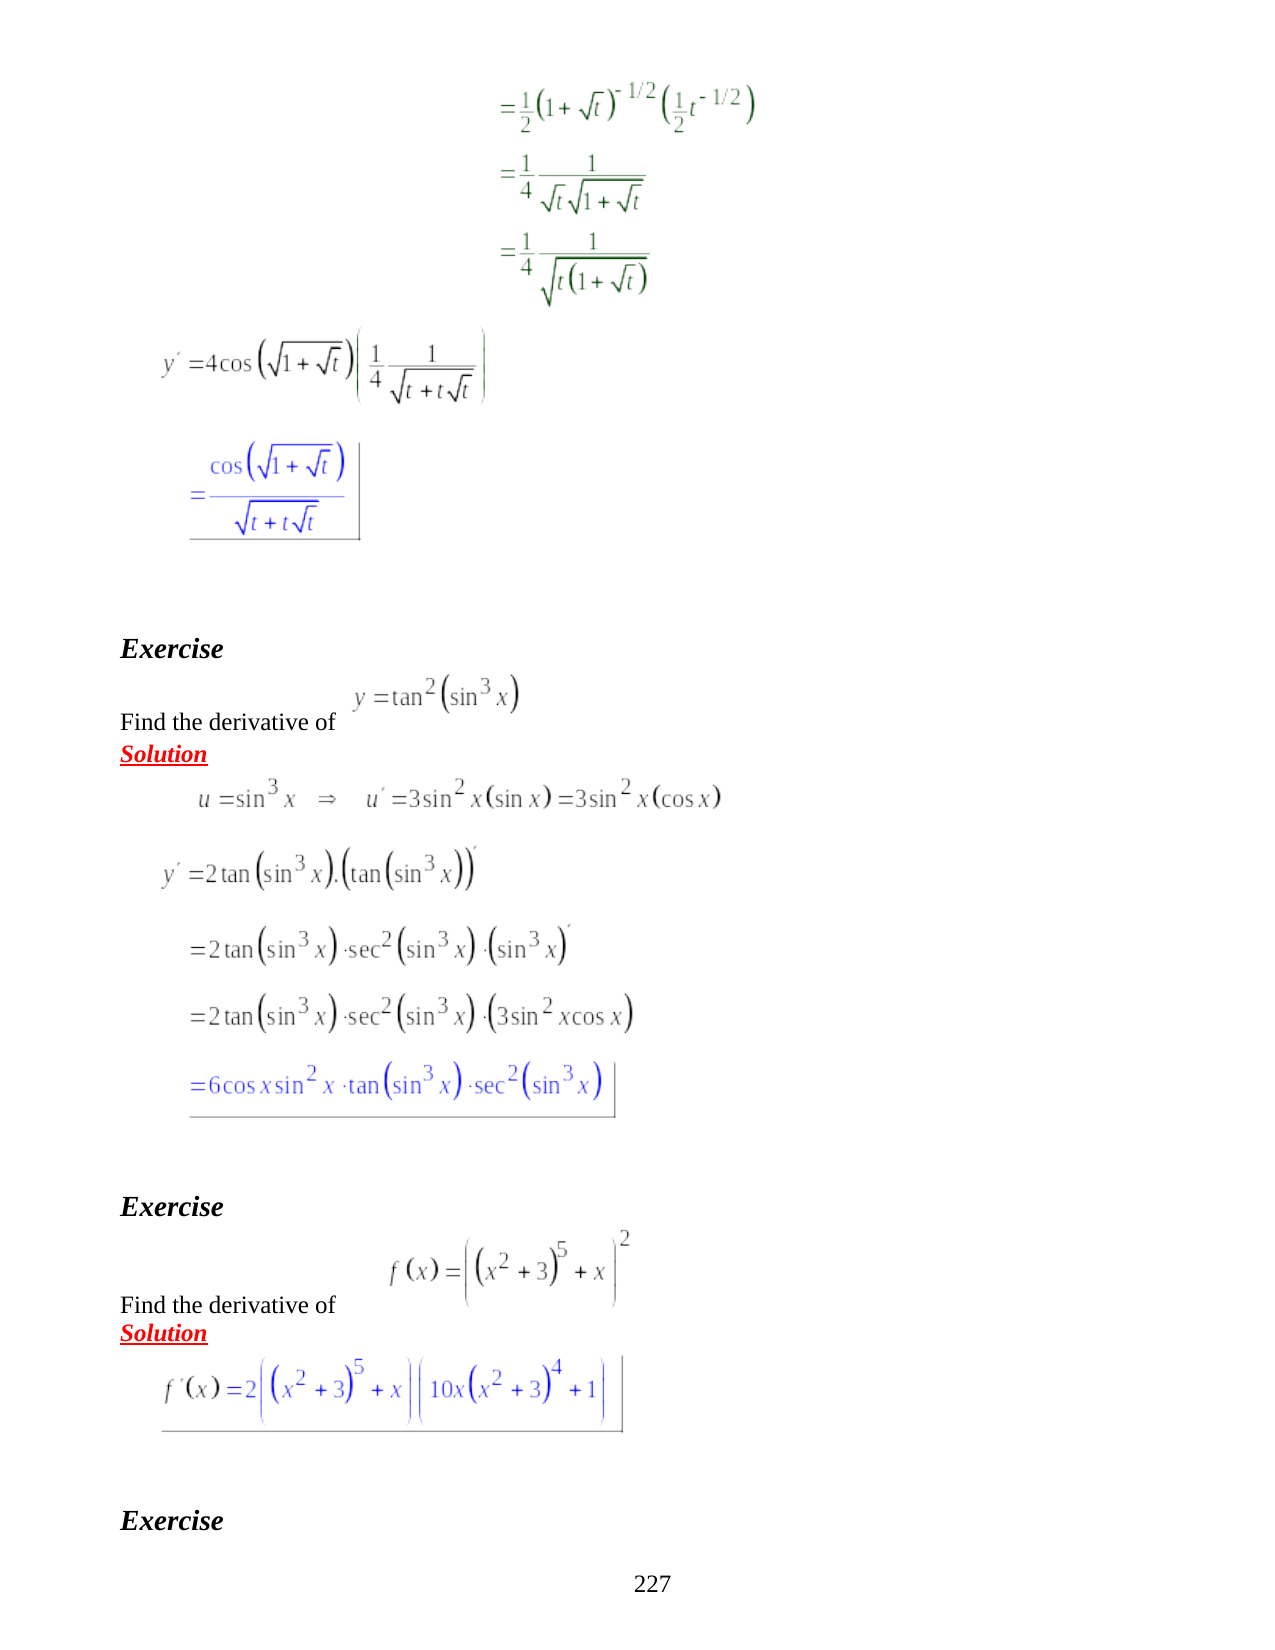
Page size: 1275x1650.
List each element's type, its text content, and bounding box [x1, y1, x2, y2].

text Exercise [120, 632, 1185, 665]
text Exercise [120, 1189, 1185, 1222]
text Find the derivative of [120, 670, 1185, 735]
text Solution [120, 739, 1185, 768]
text Find the derivative of [120, 1222, 1185, 1318]
text Exercise [120, 1503, 1185, 1537]
text Solution [120, 1318, 1185, 1347]
